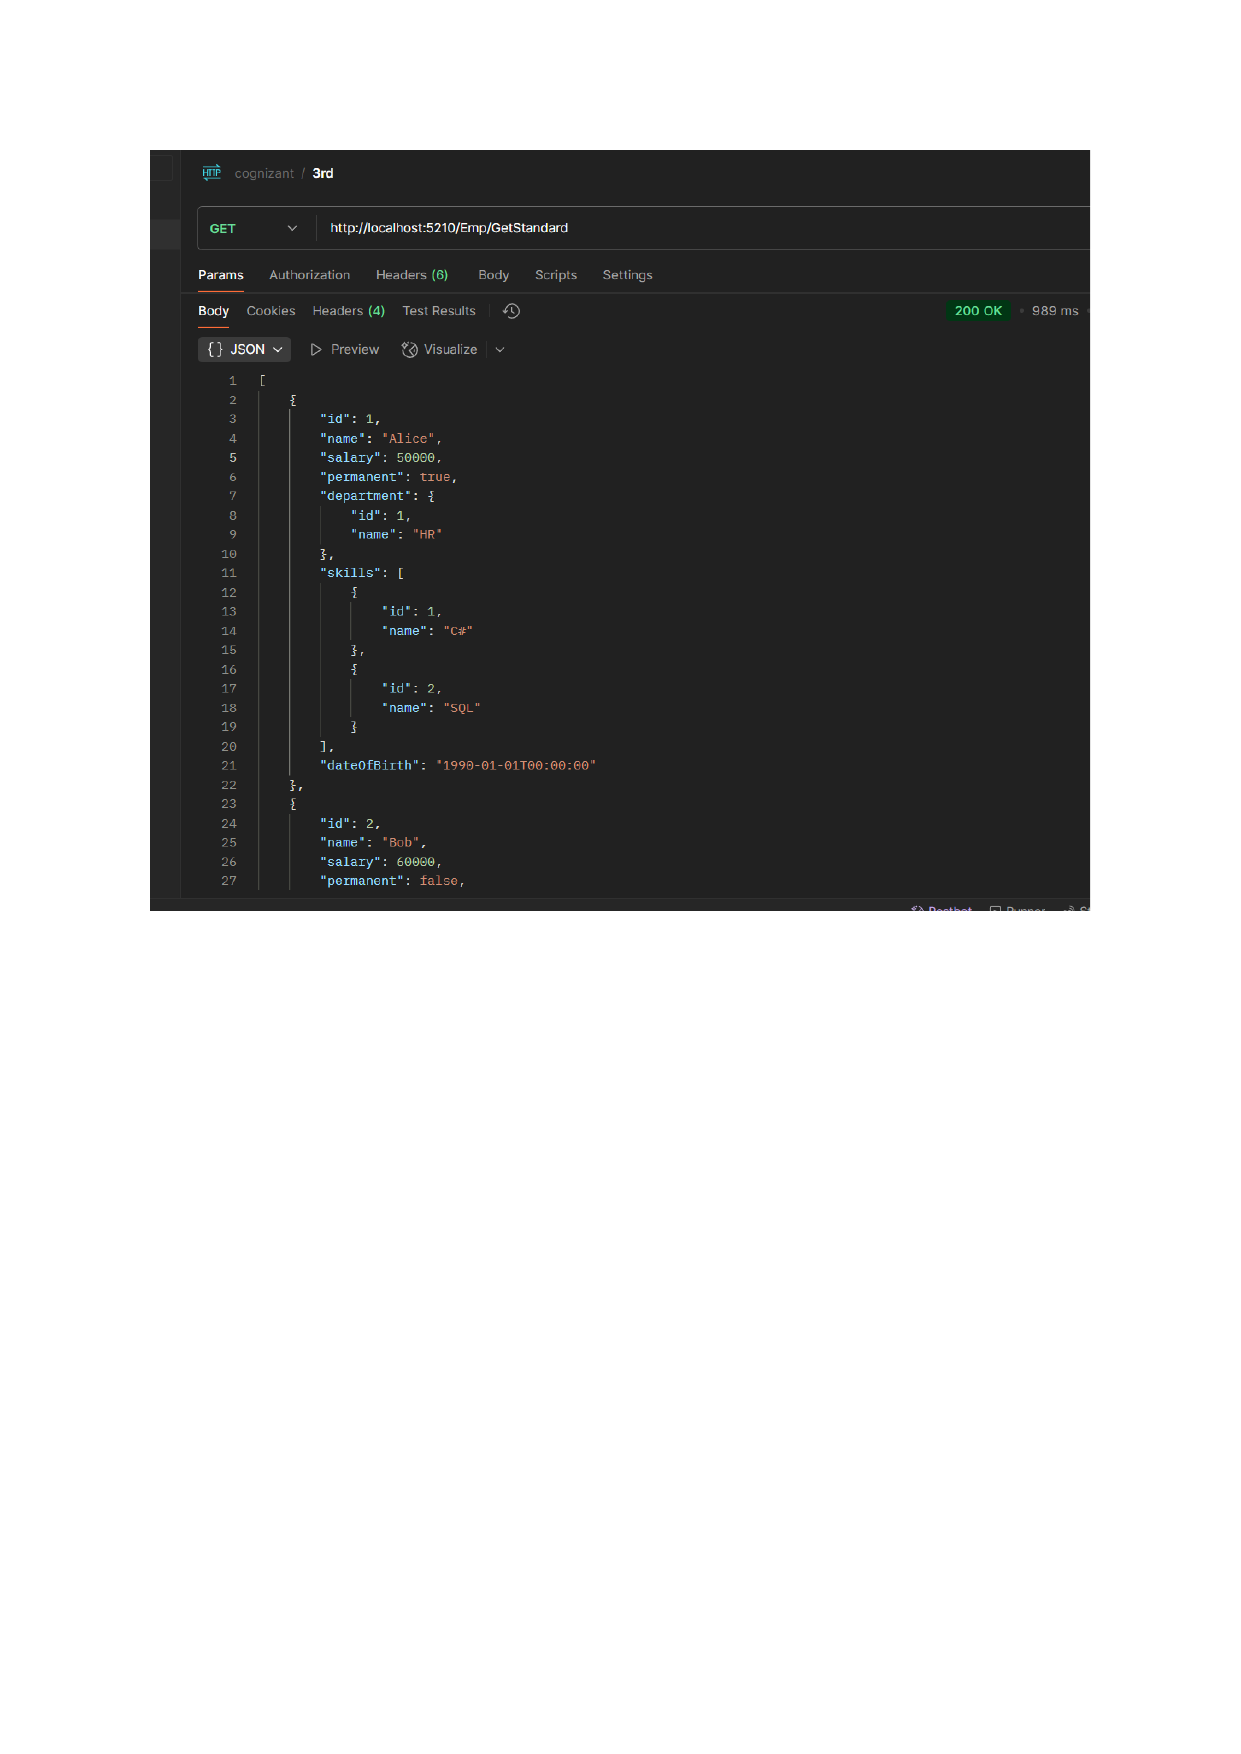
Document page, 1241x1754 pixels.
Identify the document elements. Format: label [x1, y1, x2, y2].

picture [150, 150, 1091, 911]
